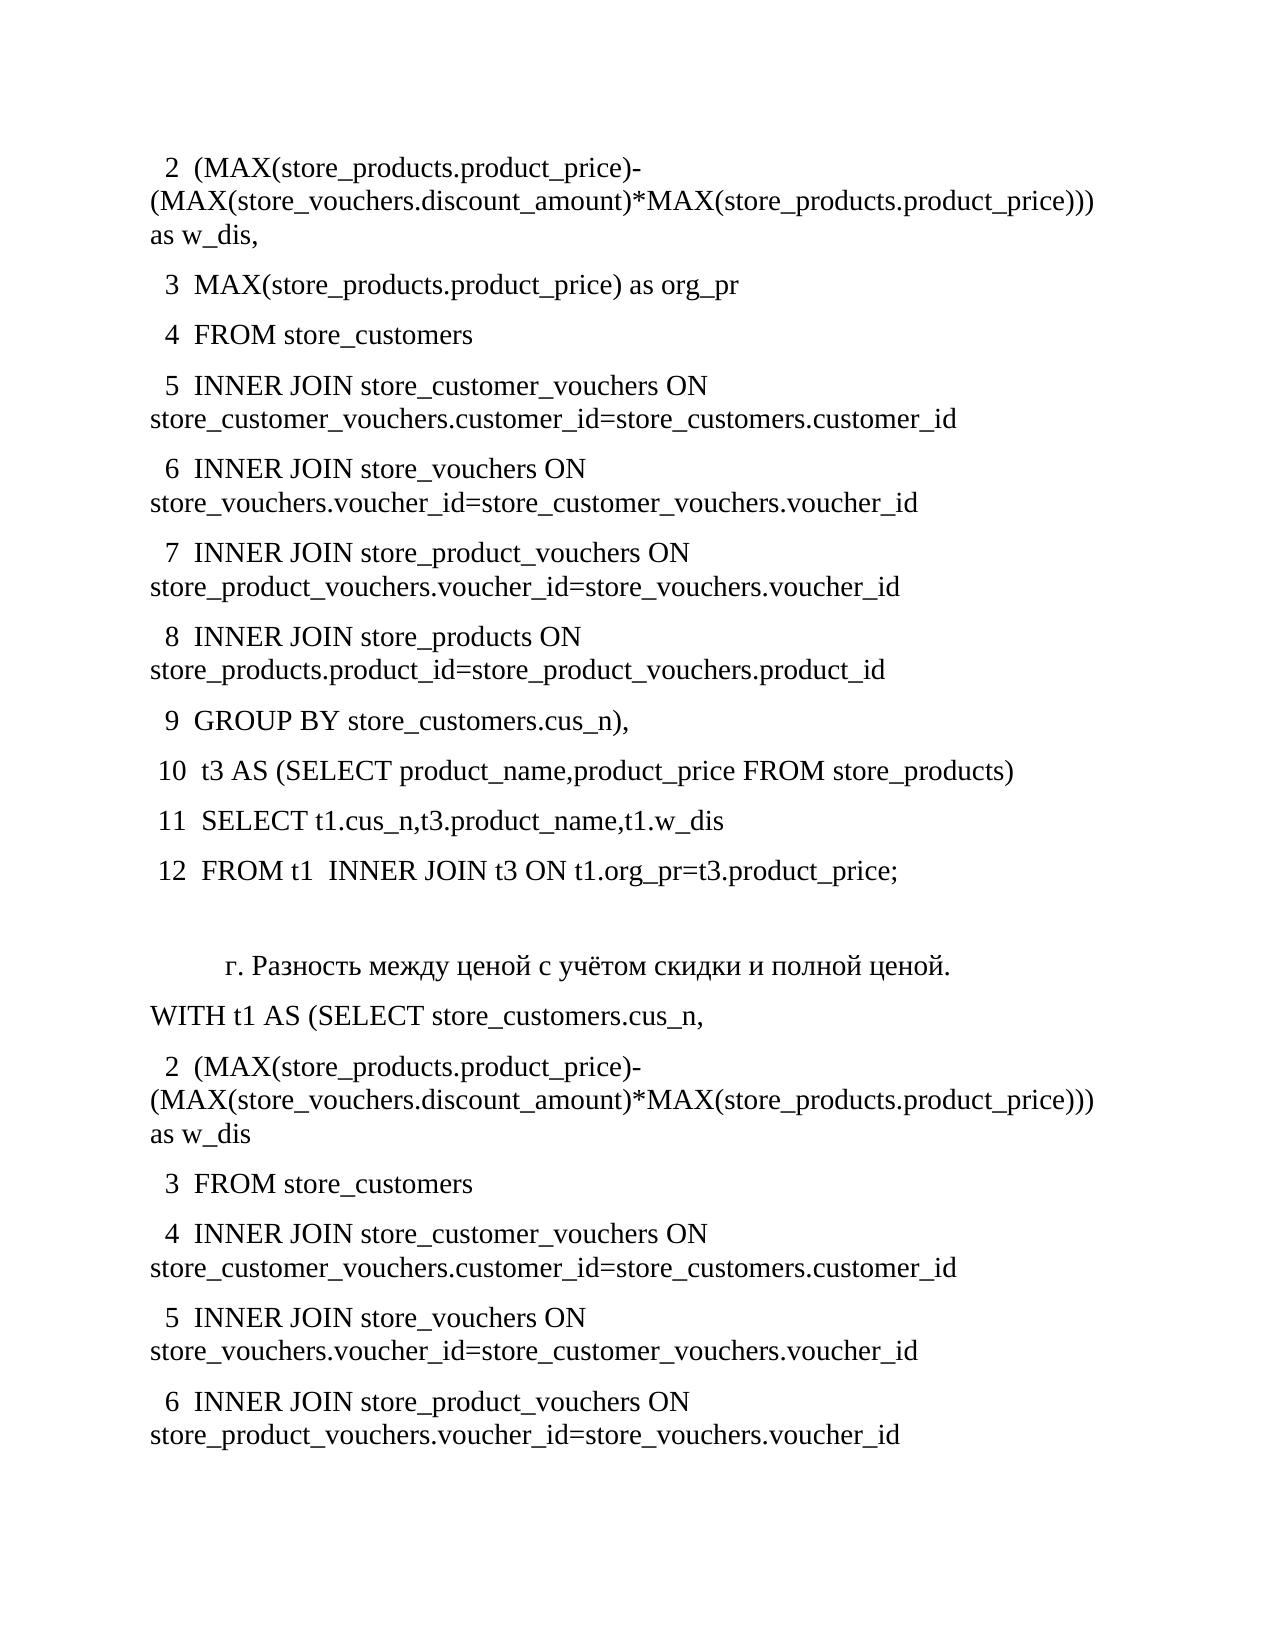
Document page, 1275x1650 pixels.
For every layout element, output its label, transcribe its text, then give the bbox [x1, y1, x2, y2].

text WITH t1 AS (SELECT store_customers.cus_n, [150, 998, 1125, 1032]
text 11 SELECT t1.cus_n,t3.product_name,t1.w_dis [150, 803, 1125, 837]
text 3 FROM store_customers [150, 1166, 1125, 1199]
text 6 INNER JOIN store_vouchers ON store_vouchers.voucher_id=store_customer_vouchers.voucher_id [150, 451, 1125, 518]
text 7 INNER JOIN store_product_vouchers ON store_product_vouchers.voucher_id=store_vouchers.voucher_id [150, 535, 1125, 602]
text 8 INNER JOIN store_products ON store_products.product_id=store_product_vouchers.product_id [150, 619, 1125, 686]
text 2 (MAX(store_products.product_price)-(MAX(store_vouchers.discount_amount)*MAX(store_products.product_price))) as w_dis [150, 1049, 1125, 1149]
text 5 INNER JOIN store_customer_vouchers ON store_customer_vouchers.customer_id=store_customers.customer_id [150, 368, 1125, 435]
text 2 (MAX(store_products.product_price)-(MAX(store_vouchers.discount_amount)*MAX(store_products.product_price))) as w_dis, [150, 150, 1125, 251]
text 3 MAX(store_products.product_price) as org_pr [150, 267, 1125, 301]
text 5 INNER JOIN store_vouchers ON store_vouchers.voucher_id=store_customer_vouchers.voucher_id [150, 1300, 1125, 1367]
text 6 INNER JOIN store_product_vouchers ON store_product_vouchers.voucher_id=store_vouchers.voucher_id [150, 1384, 1125, 1451]
text 9 GROUP BY store_customers.cus_n), [150, 703, 1125, 736]
text 12 FROM t1 INNER JOIN t3 ON t1.org_pr=t3.product_price; [150, 853, 1125, 887]
text 4 INNER JOIN store_customer_vouchers ON store_customer_vouchers.customer_id=store_customers.customer_id [150, 1216, 1125, 1283]
text 10 t3 AS (SELECT product_name,product_price FROM store_products) [150, 753, 1125, 786]
text 4 FROM store_customers [150, 317, 1125, 351]
text г. Разность между ценой с учётом скидки и полной ценой. [150, 948, 1125, 982]
